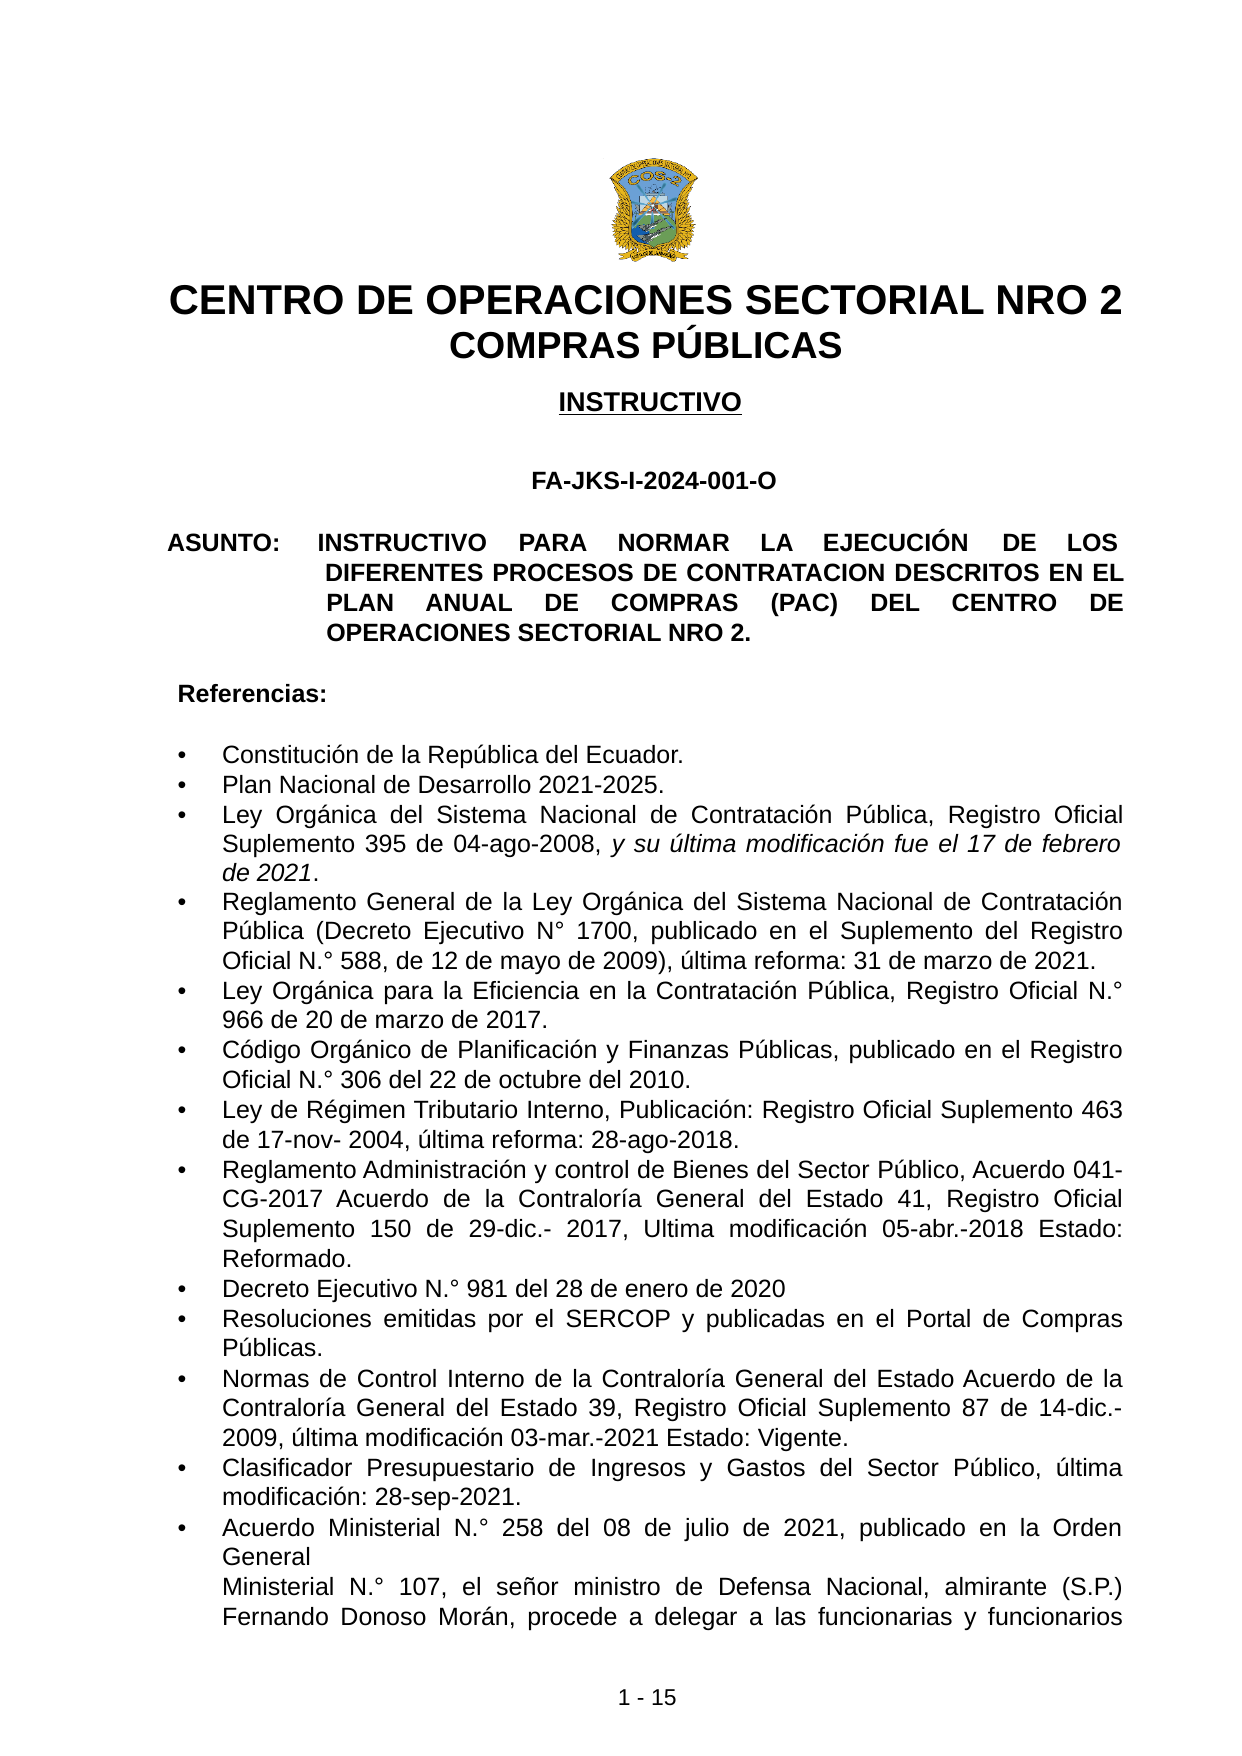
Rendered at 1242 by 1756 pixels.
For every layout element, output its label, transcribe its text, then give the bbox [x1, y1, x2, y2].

list Acuerdo Ministerial N.° 258 del 08 de julio de 2021, publicado en la Orden General [177, 1512, 1124, 1571]
list Constitución de la República del Ecuador. [177, 740, 1124, 769]
text INSTRUCTIVO [175, 386, 1125, 418]
list Reglamento Administración y control de Bienes del Sector Público, Acuerdo 041- CG-2017 Acuerdo de la Contraloría General del Estado 41, Registro Oficial Suplemento 150 de 29-dic.- 2017, Ultima modificación 05-abr.-2018 Estado: Reformado. [177, 1155, 1124, 1272]
list Reglamento General de la Ley Orgánica del Sistema Nacional de Contratación Pública (Decreto Ejecutivo N° 1700, publicado en el Suplemento del Registro Oficial N.° 588, de 12 de mayo de 2009), última reforma: 31 de marzo de 2021. [177, 887, 1124, 974]
list Resoluciones emitidas por el SERCOP y publicadas en el Portal de Compras Públicas. [177, 1304, 1124, 1362]
list Ley Orgánica para la Eficiencia en la Contratación Pública, Registro Oficial N.° 966 de 20 de marzo de 2017. [177, 976, 1124, 1034]
text DIFERENTES PROCESOS DE CONTRATACION DESCRITOS EN EL PLAN ANUAL DE COMPRAS (PAC) DEL CENTRO DE OPERACIONES SECTORIAL NRO 2. [325, 558, 1125, 646]
list Clasificador Presupuestario de Ingresos y Gastos del Sector Público, última modificación: 28-sep-2021. [177, 1453, 1124, 1511]
list Código Orgánico de Planificación y Finanzas Públicas, publicado en el Registro Oficial N.° 306 del 22 de octubre del 2010. [177, 1036, 1124, 1094]
list Ley de Régimen Tributario Interno, Publicación: Registro Oficial Suplemento 463 de 17-nov- 2004, última reforma: 28-ago-2018. [177, 1095, 1124, 1153]
text FA-JKS-I-2024-001-O [183, 466, 1125, 495]
text CENTRO DE OPERACIONES SECTORIAL NRO 2 COMPRAS PÚBLICAS [167, 276, 1125, 366]
picture [601, 158, 705, 262]
text Referencias: [177, 679, 1125, 707]
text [222, 1572, 1124, 1631]
subtitle ASUNTO: INSTRUCTIVO PARA NORMAR LA EJECUCIÓN DE LOS [167, 528, 1125, 557]
list Plan Nacional de Desarrollo 2021-2025. [177, 770, 1124, 799]
list Ley Orgánica del Sistema Nacional de Contratación Pública, Registro Oficial Suplemento 395 de 04-ago-2008, y su última modificación fue el 17 de febrero de 2021. [177, 800, 1124, 886]
list Decreto Ejecutivo N.° 981 del 28 de enero de 2020 [177, 1274, 1124, 1302]
list Normas de Control Interno de la Contraloría General del Estado Acuerdo de la Contraloría General del Estado 39, Registro Oficial Suplemento 87 de 14-dic.- 2009, última modificación 03-mar.-2021 Estado: Vigente. [177, 1363, 1124, 1451]
